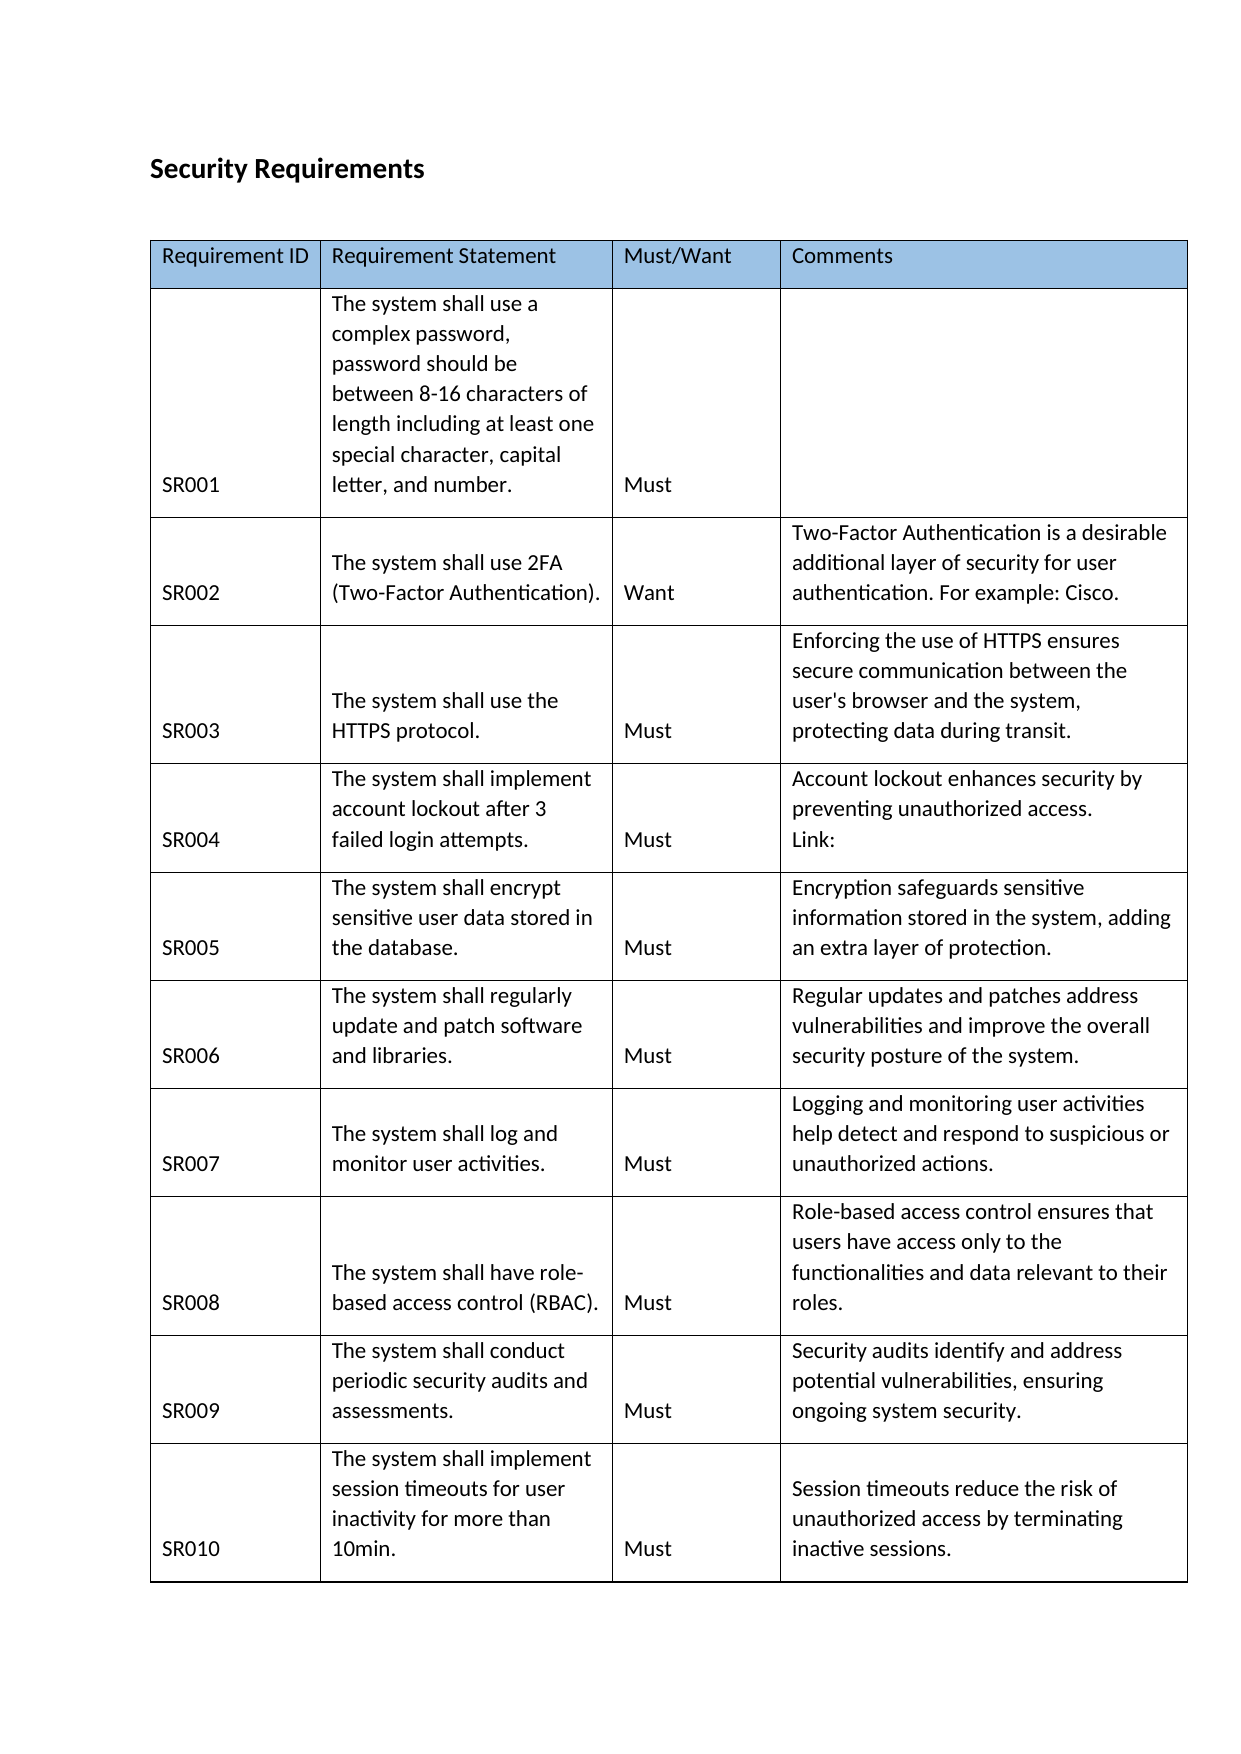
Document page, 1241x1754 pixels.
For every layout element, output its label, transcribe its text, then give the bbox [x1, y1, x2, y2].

table_cell The system shall use the HTTPS protocol. [321, 626, 612, 763]
table_header Requirement ID [151, 241, 320, 288]
table_cell Must [613, 764, 780, 872]
table_cell The system shall log and monitor user activities. [321, 1089, 612, 1196]
table_cell The system shall use 2FA (Two-Factor Authentication). [321, 518, 612, 625]
table_cell Must [613, 1197, 780, 1335]
table_cell Want [613, 518, 780, 625]
table_cell Security audits identify and address potential vulnerabilities, ensuring ongoing system security. [781, 1336, 1187, 1443]
table_cell Regular updates and patches address vulnerabilities and improve the overall security posture of the system. [781, 981, 1187, 1088]
table_cell The system shall implement account lockout after 3 failed login attempts. [321, 764, 612, 872]
table_cell Session timeouts reduce the risk of unauthorized access by terminating inactive sessions. [781, 1444, 1187, 1581]
table_cell [781, 289, 1187, 517]
table_cell SR010 [151, 1444, 320, 1581]
table_cell SR007 [151, 1089, 320, 1196]
table_cell The system shall encrypt sensitive user data stored in the database. [321, 873, 612, 980]
table_cell The system shall conduct periodic security audits and assessments. [321, 1336, 612, 1443]
table_header Comments [781, 241, 1187, 288]
table_cell The system shall implement session timeouts for user inactivity for more than 10min. [321, 1444, 612, 1581]
table_cell Logging and monitoring user activities help detect and respond to suspicious or unauthorized actions. [781, 1089, 1187, 1196]
table_header Must/Want [613, 241, 780, 288]
table_cell Must [613, 626, 780, 763]
table_cell SR006 [151, 981, 320, 1088]
table_cell SR004 [151, 764, 320, 872]
table_cell Must [613, 1444, 780, 1581]
table_cell The system shall use a complex password, password should be between 8-16 characters of length including at least one special character, capital letter, and number. [321, 289, 612, 517]
table_cell SR001 [151, 289, 320, 517]
table_cell Encryption safeguards sensitive information stored in the system, adding an extra layer of protection. [781, 873, 1187, 980]
table_cell SR009 [151, 1336, 320, 1443]
table_cell Must [613, 289, 780, 517]
table_cell The system shall regularly update and patch software and libraries. [321, 981, 612, 1088]
table_cell Must [613, 981, 780, 1088]
table_cell SR003 [151, 626, 320, 763]
table_header Requirement Statement [321, 241, 612, 288]
table_cell Role-based access control ensures that users have access only to the functionalities and data relevant to their roles. [781, 1197, 1187, 1335]
table_cell Must [613, 873, 780, 980]
table_cell SR008 [151, 1197, 320, 1335]
table_cell Must [613, 1336, 780, 1443]
table_cell The system shall have role-based access control (RBAC). [321, 1197, 612, 1335]
table_cell Must [613, 1089, 780, 1196]
table_cell SR005 [151, 873, 320, 980]
table_cell Account lockout enhances security by preventing unauthorized access. Link: [781, 764, 1187, 872]
table_cell Two-Factor Authentication is a desirable additional layer of security for user authentication. For example: Cisco. [781, 518, 1187, 625]
table_cell SR002 [151, 518, 320, 625]
table_cell Enforcing the use of HTTPS ensures secure communication between the user's browser and the system, protecting data during transit. [781, 626, 1187, 763]
subtitle Security Requirements [150, 150, 1090, 186]
